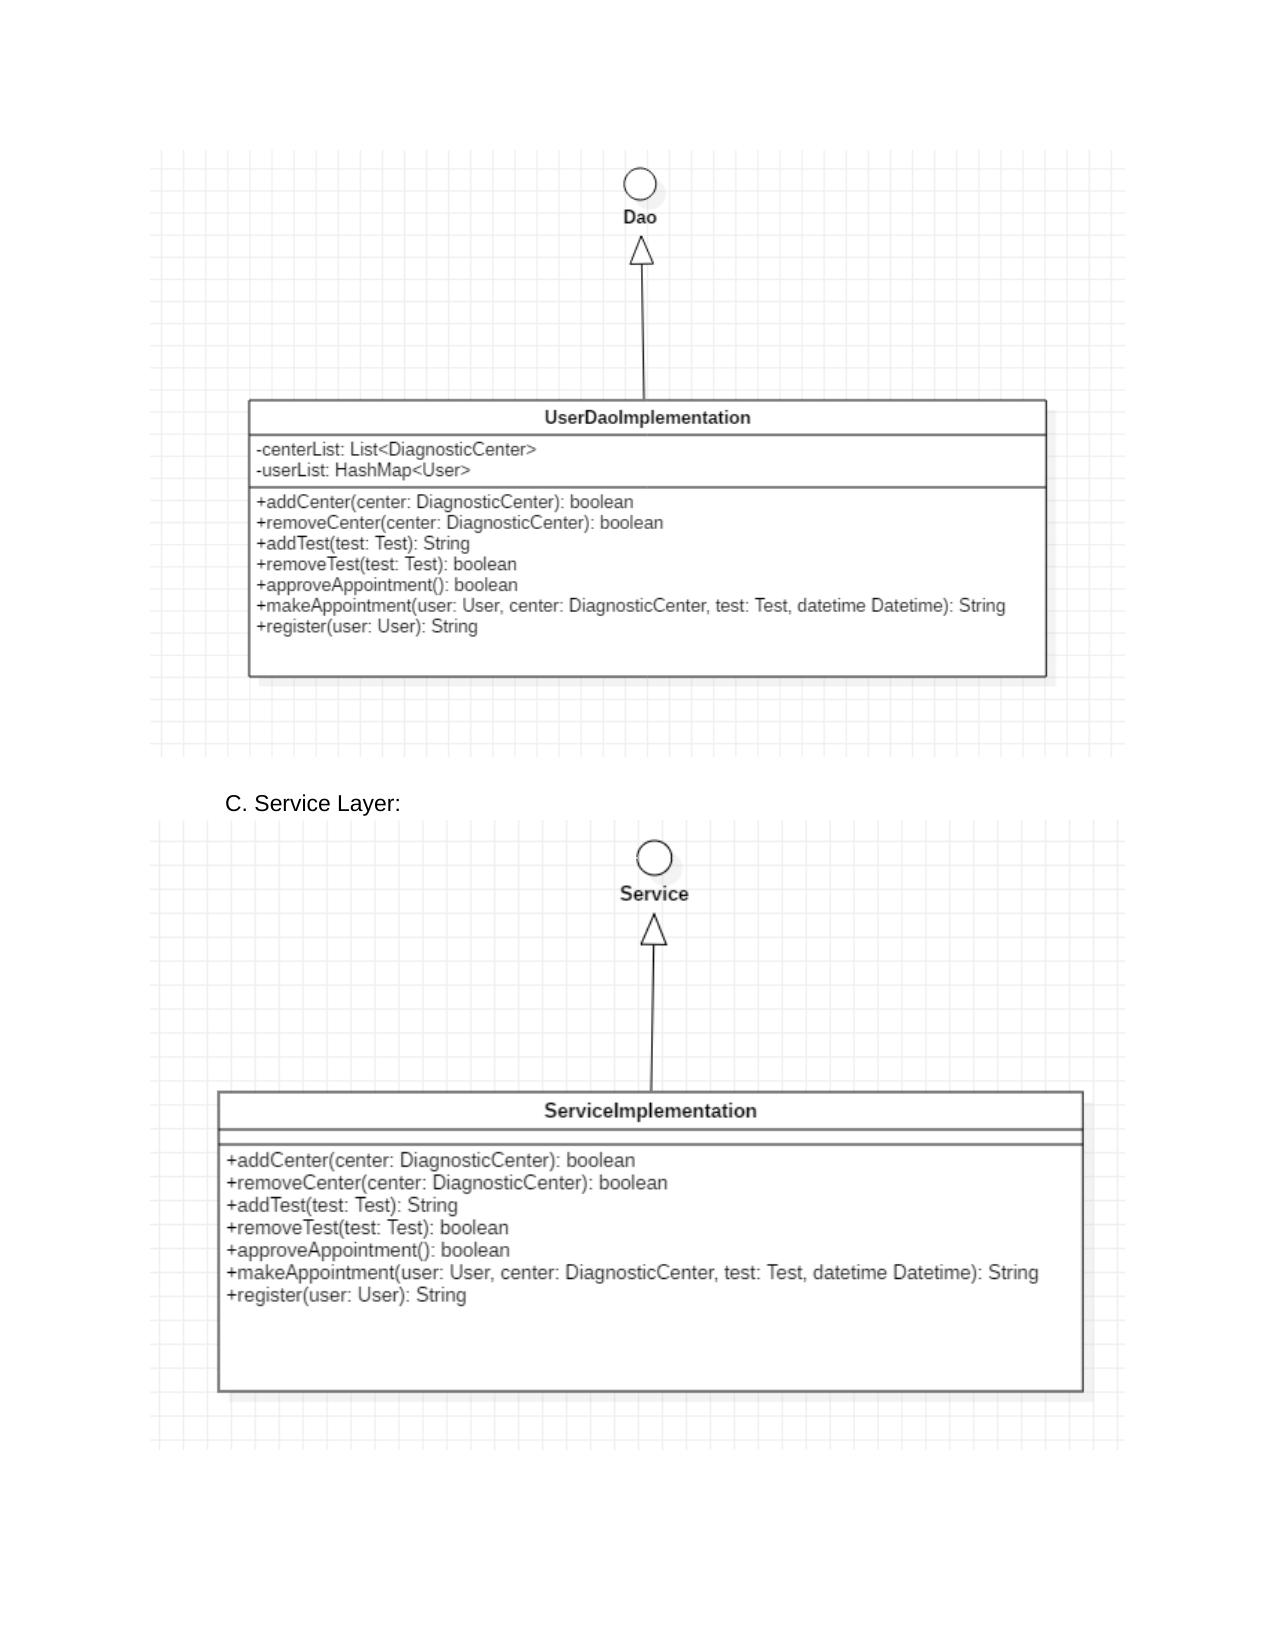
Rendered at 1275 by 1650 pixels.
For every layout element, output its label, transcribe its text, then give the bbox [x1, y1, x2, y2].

picture [150, 820, 1125, 1450]
text C. Service Layer: [150, 790, 1125, 817]
picture [150, 150, 1125, 757]
